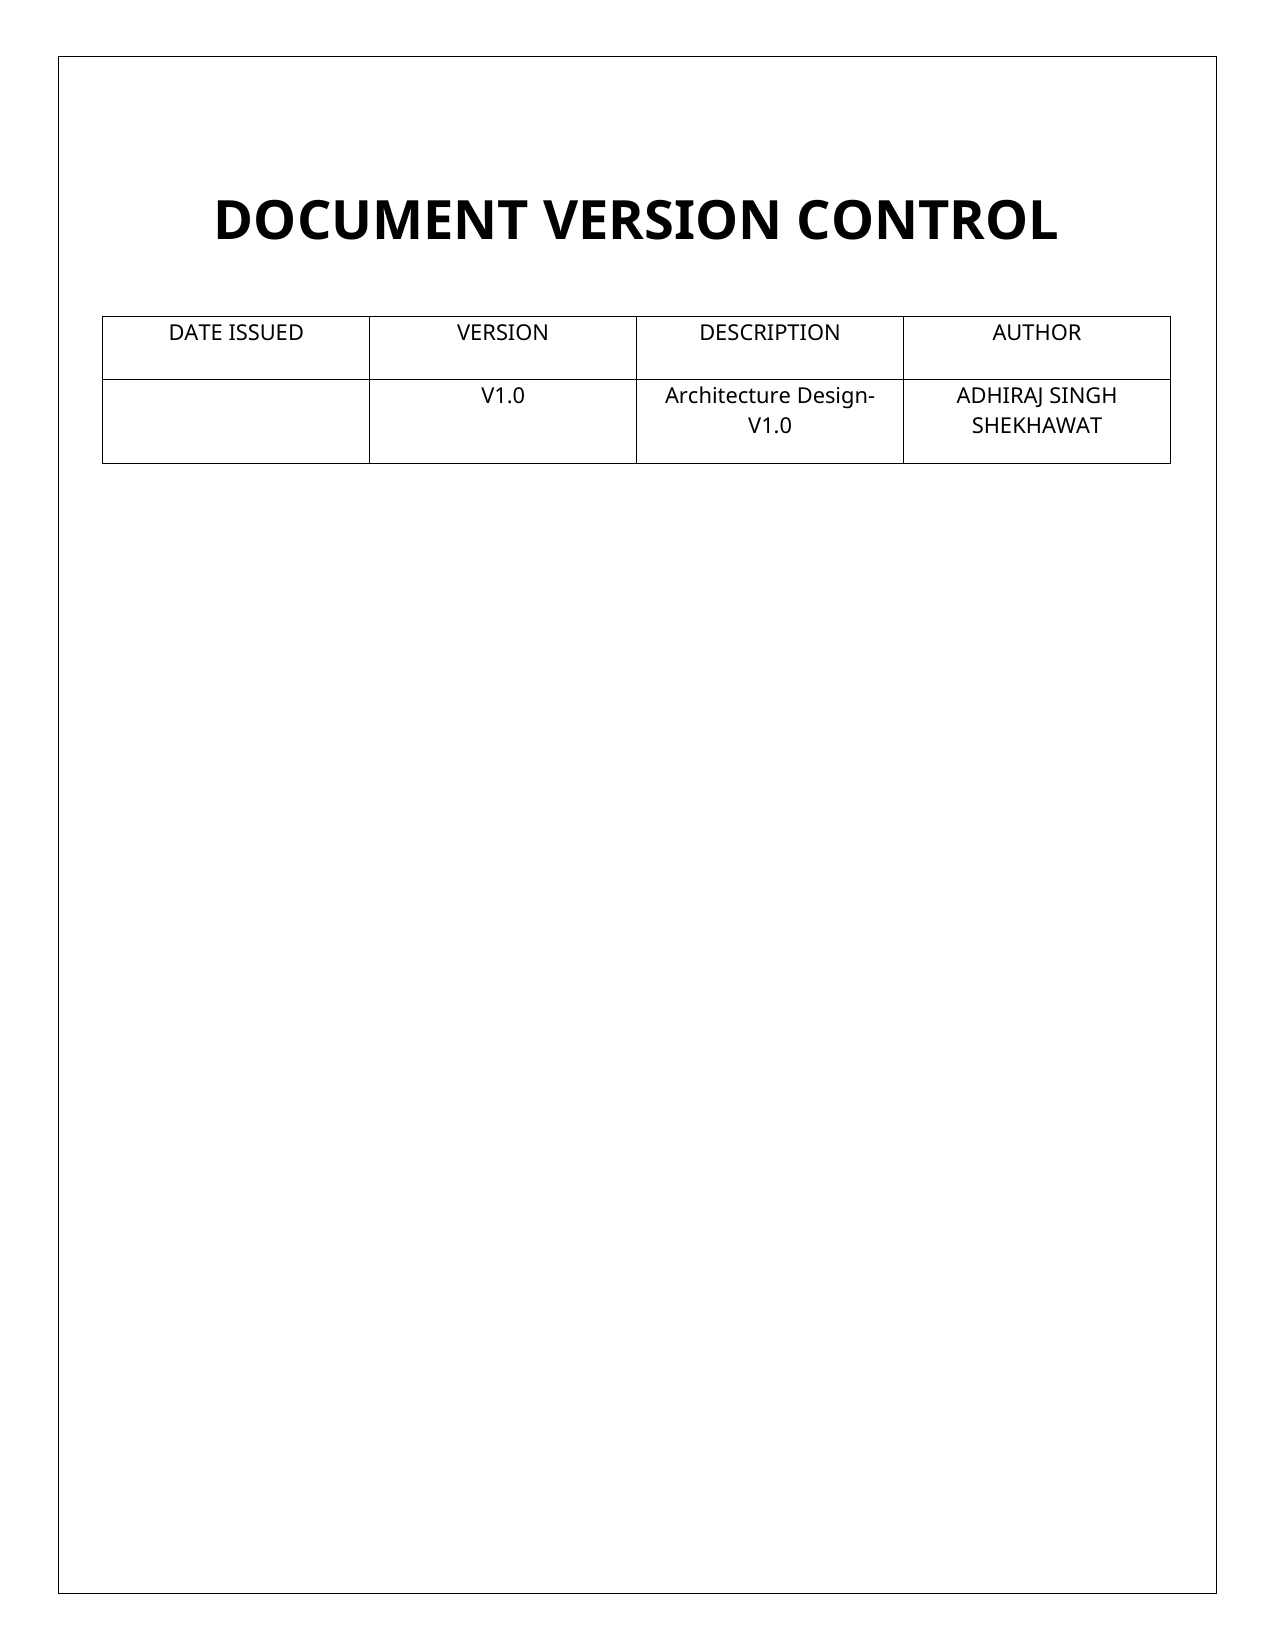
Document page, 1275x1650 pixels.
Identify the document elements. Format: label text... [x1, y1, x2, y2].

table_header AUTHOR [904, 317, 1170, 379]
table_header DESCRIPTION [637, 317, 903, 379]
table_cell ADHIRAJ SINGH SHEKHAWAT [904, 380, 1170, 463]
table_cell Architecture Design-V1.0 [637, 380, 903, 463]
table_header VERSION [370, 317, 636, 379]
subtitle DOCUMENT VERSION CONTROL [102, 182, 1171, 256]
table_cell V1.0 [370, 380, 636, 463]
table_header DATE ISSUED [103, 317, 369, 379]
table_cell [103, 380, 369, 463]
